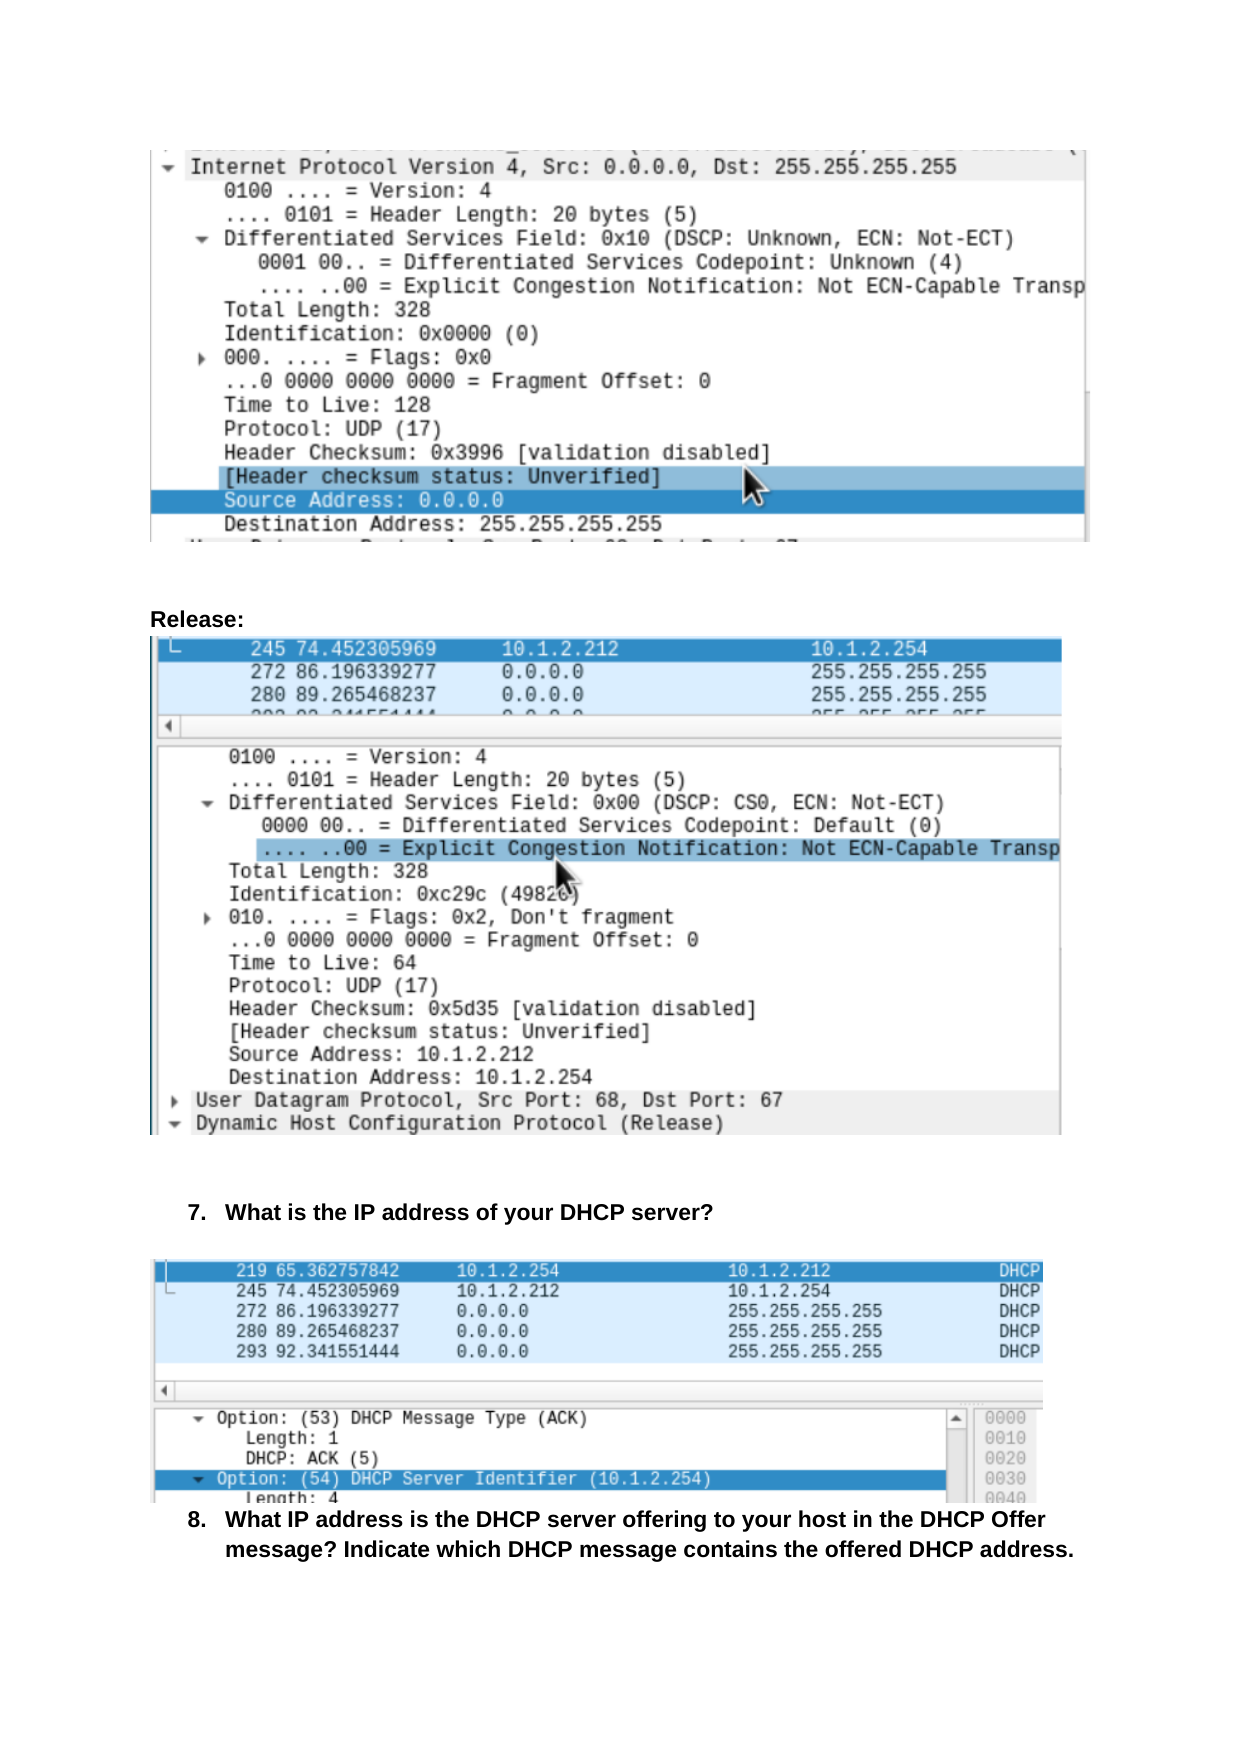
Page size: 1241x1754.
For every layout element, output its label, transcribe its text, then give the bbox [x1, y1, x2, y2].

list What IP address is the DHCP server offering to your host in the DHCP Offer message? Indicate which DHCP message contains the offered DHCP address. [187, 1506, 1090, 1563]
list What is the IP address of your DHCP server? [187, 1199, 1090, 1225]
picture [150, 1259, 1043, 1503]
text Release: [150, 606, 1090, 632]
picture [152, 636, 1062, 1135]
picture [150, 150, 1091, 542]
